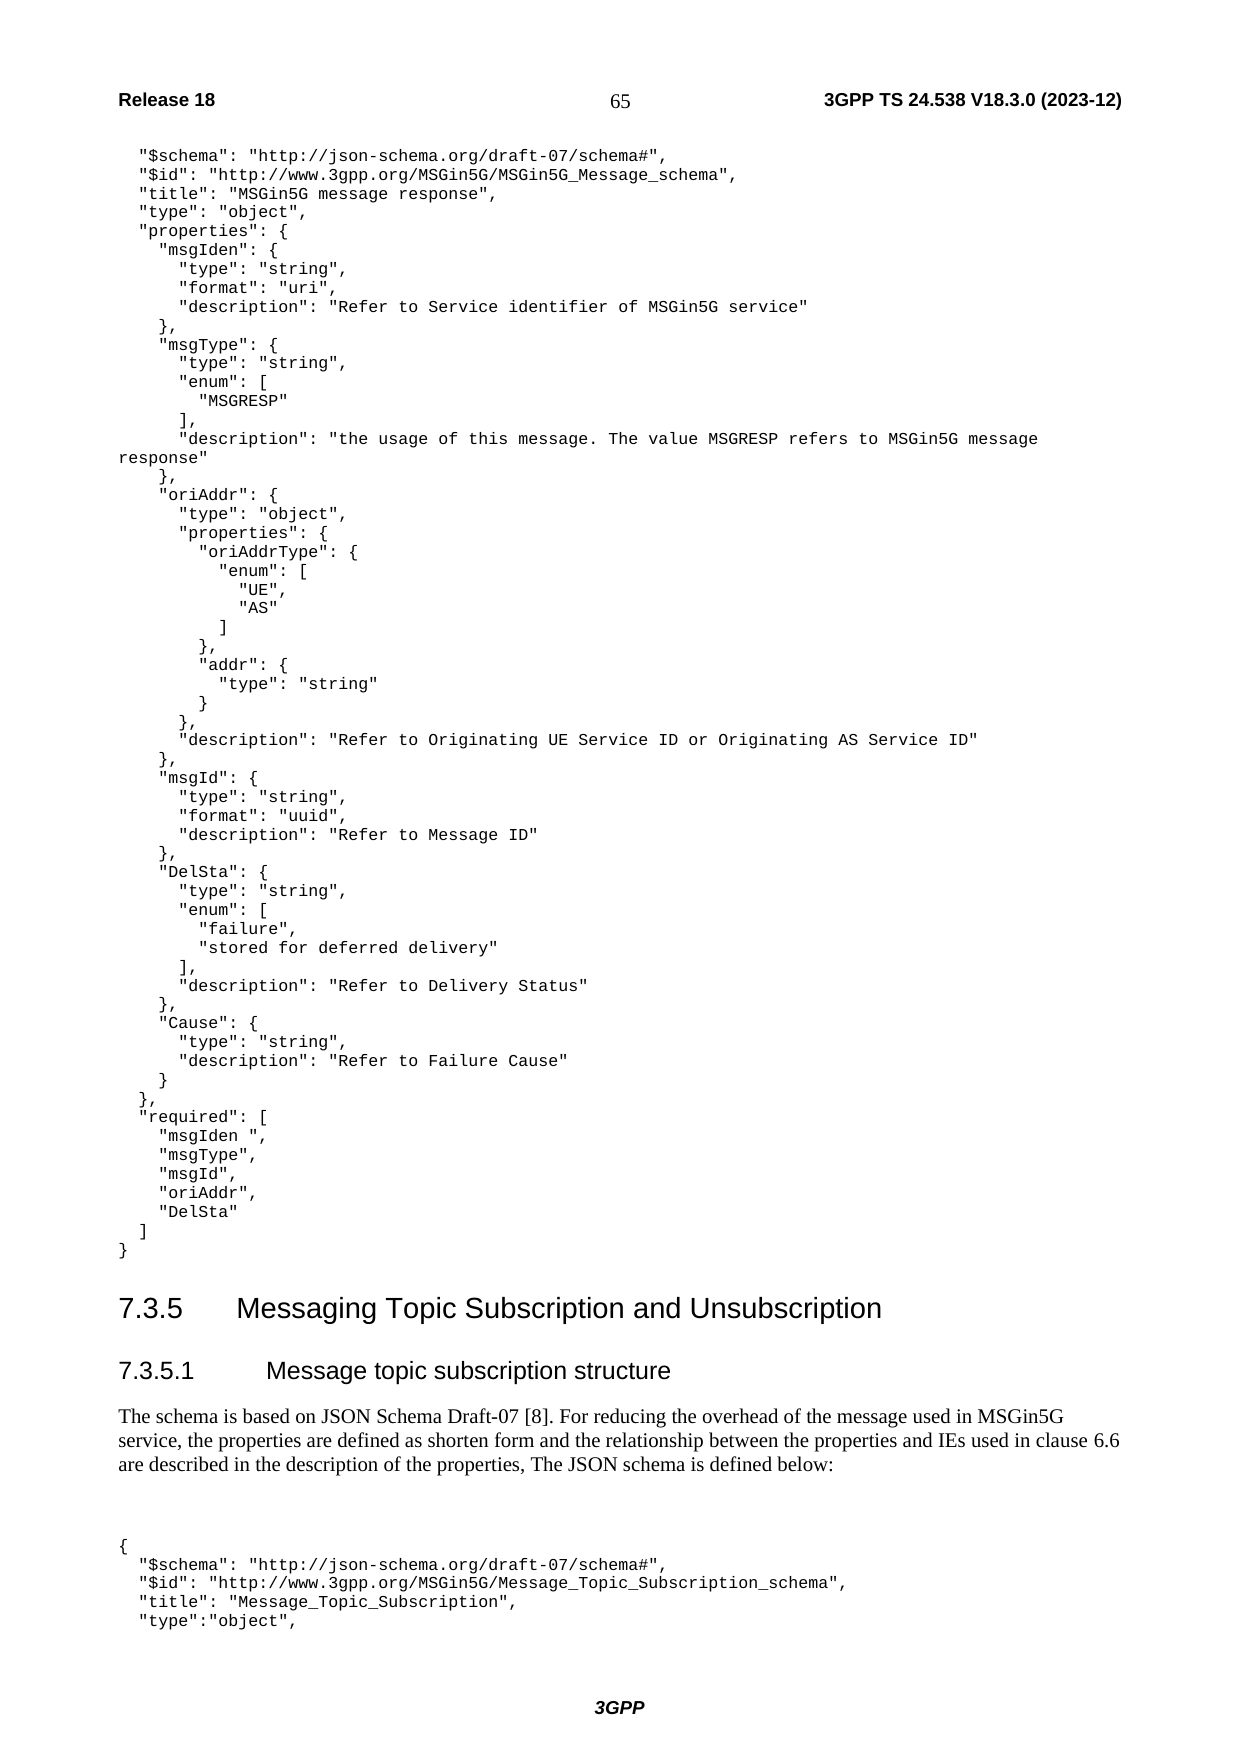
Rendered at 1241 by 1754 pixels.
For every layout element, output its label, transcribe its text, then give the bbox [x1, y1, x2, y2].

text "$schema": "http://json-schema.org/draft-07/schema#", [118, 147, 1122, 166]
text "msgIden": { [118, 242, 1122, 261]
text "MSGRESP" [118, 393, 1122, 411]
text "properties": { [118, 223, 1122, 242]
text "$id": "http://www.3gpp.org/MSGin5G/MSGin5G_Message_schema", [118, 166, 1122, 185]
text "msgId": { [118, 770, 1122, 788]
text }, [118, 713, 1122, 732]
text ] [118, 619, 1122, 638]
text "type": "string", [118, 788, 1122, 807]
text } [118, 1241, 1122, 1260]
text "description": "Refer to Service identifier of MSGin5G service" [118, 298, 1122, 317]
text "DelSta": { [118, 864, 1122, 883]
text }, [118, 468, 1122, 487]
text "description": "Refer to Originating UE Service ID or Originating AS Service ID" [118, 732, 1122, 751]
text } [118, 694, 1122, 713]
text "oriAddr": { [118, 487, 1122, 506]
text "required": [ [118, 1109, 1122, 1128]
text The schema is based on JSON Schema Draft-07 [8]. For reducing the overhead of the message used in MSGin5G service, the properties are defined as shorten form and the relationship between the properties and IEs used in clause 6.6 are described in the description of the properties, The JSON schema is defined below: [118, 1403, 1122, 1476]
text "UE", [118, 581, 1122, 600]
text "failure", [118, 921, 1122, 939]
text "format": "uri", [118, 279, 1122, 298]
text "msgType", [118, 1147, 1122, 1166]
text "title": "Message_Topic_Subscription", [118, 1594, 1122, 1613]
text "stored for deferred delivery" [118, 939, 1122, 958]
text "enum": [ [118, 374, 1122, 393]
text "type": "object", [118, 506, 1122, 524]
text "msgId", [118, 1166, 1122, 1184]
text }, [118, 996, 1122, 1015]
text "type": "string", [118, 1034, 1122, 1052]
text }, [118, 317, 1122, 336]
text }, [118, 1090, 1122, 1109]
text "type": "string" [118, 675, 1122, 694]
text "addr": { [118, 657, 1122, 675]
text "msgIden ", [118, 1128, 1122, 1147]
text ] [118, 1222, 1122, 1241]
text "$schema": "http://json-schema.org/draft-07/schema#", [118, 1556, 1122, 1575]
text "type": "string", [118, 883, 1122, 902]
subtitle 7.3.5 Messaging Topic Subscription and Unsubscription [118, 1291, 1122, 1325]
text "format": "uuid", [118, 807, 1122, 826]
text "description": "Refer to Failure Cause" [118, 1052, 1122, 1071]
text } [118, 1071, 1122, 1090]
text "DelSta" [118, 1203, 1122, 1222]
text }, [118, 638, 1122, 657]
text "type": "object", [118, 204, 1122, 223]
text }, [118, 845, 1122, 864]
text "description": "Refer to Message ID" [118, 826, 1122, 845]
text ], [118, 958, 1122, 977]
text "type": "string", [118, 355, 1122, 374]
text { [118, 1537, 1122, 1556]
text "properties": { [118, 524, 1122, 543]
subtitle 7.3.5.1 Message topic subscription structure [118, 1356, 1122, 1385]
text "description": "the usage of this message. The value MSGRESP refers to MSGin5G message response" [118, 430, 1122, 468]
text "oriAddr", [118, 1184, 1122, 1203]
text "AS" [118, 600, 1122, 619]
text "title": "MSGin5G message response", [118, 185, 1122, 204]
text "enum": [ [118, 902, 1122, 921]
text "type":"object", [118, 1613, 1122, 1632]
text ], [118, 411, 1122, 430]
text "type": "string", [118, 261, 1122, 279]
text "Cause": { [118, 1015, 1122, 1034]
text "$id": "http://www.3gpp.org/MSGin5G/Message_Topic_Subscription_schema", [118, 1575, 1122, 1594]
text "msgType": { [118, 336, 1122, 355]
text "enum": [ [118, 562, 1122, 581]
text "oriAddrType": { [118, 543, 1122, 562]
text }, [118, 751, 1122, 770]
text "description": "Refer to Delivery Status" [118, 977, 1122, 996]
